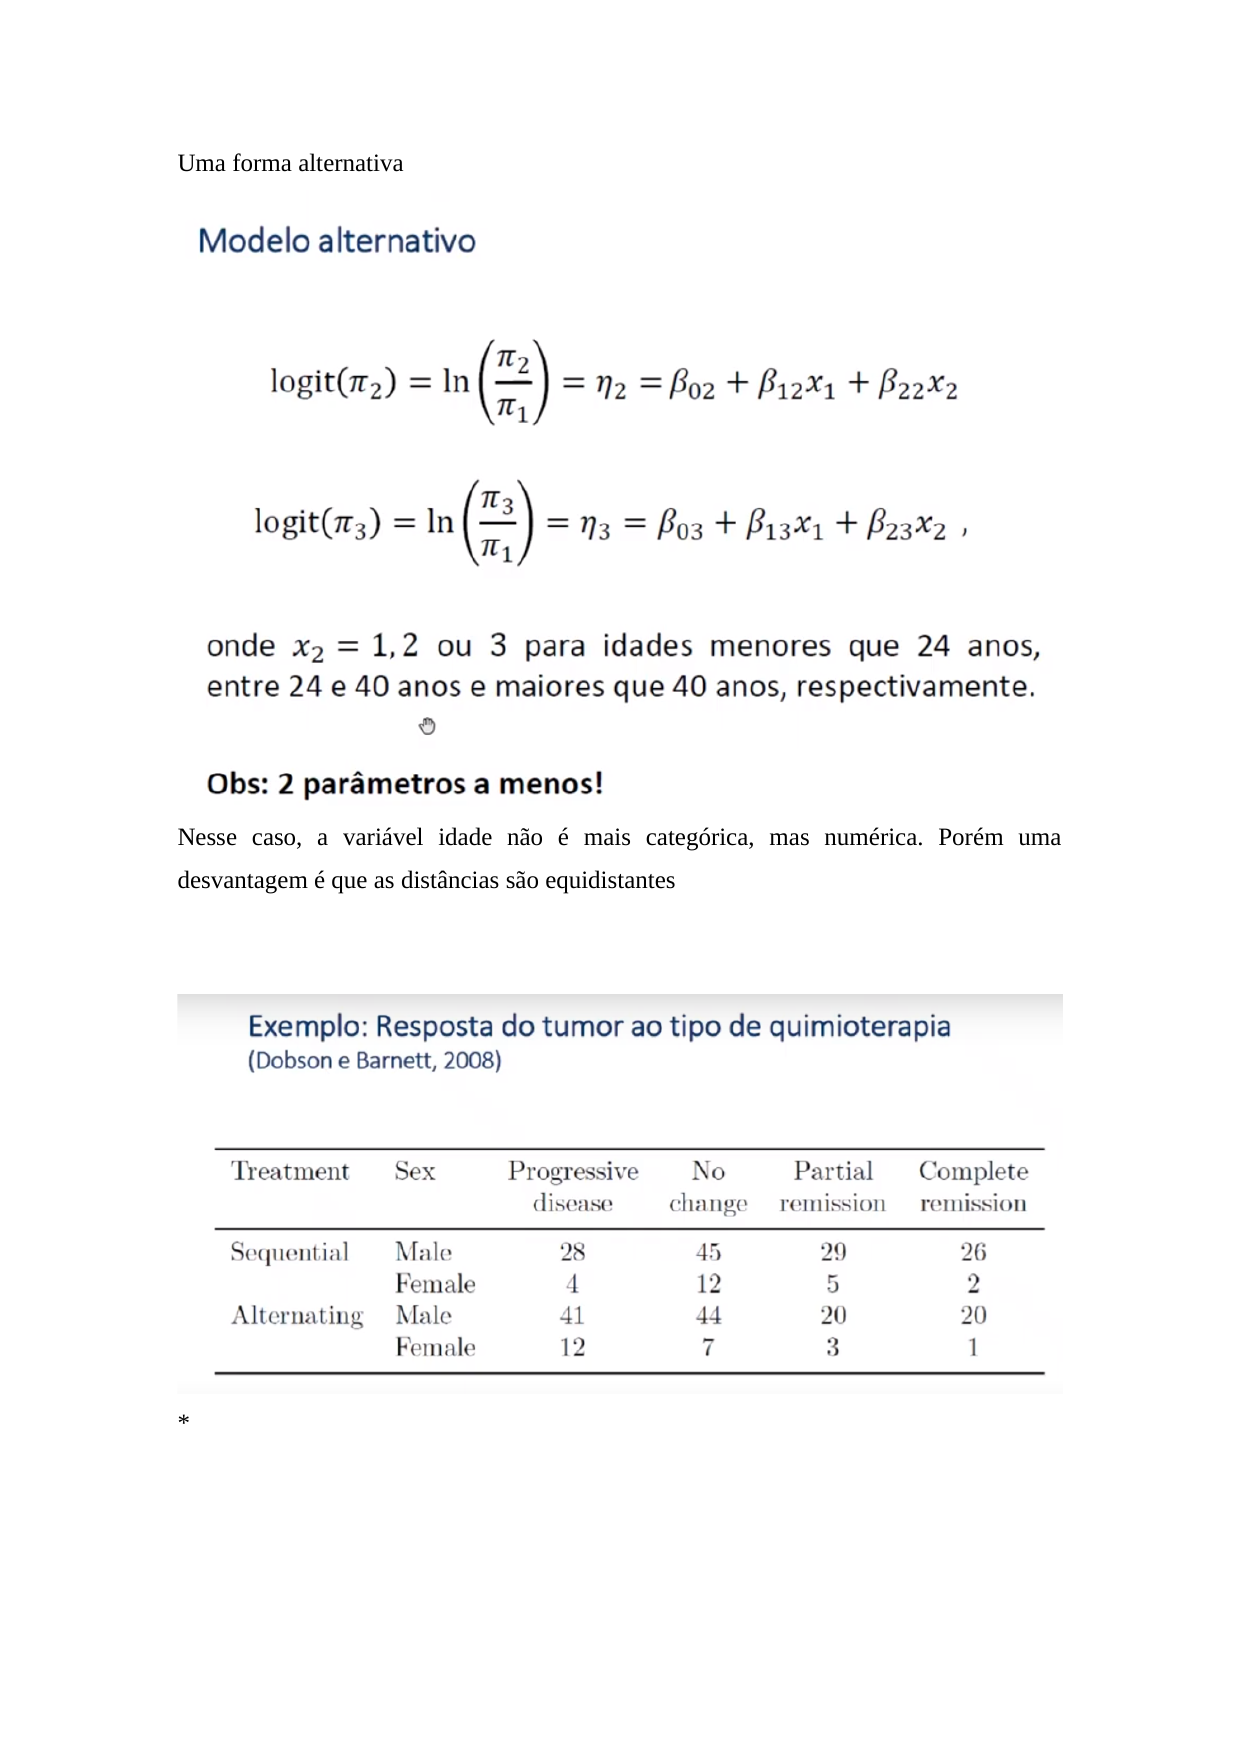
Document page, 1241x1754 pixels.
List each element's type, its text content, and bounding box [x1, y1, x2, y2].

picture [177, 190, 1063, 808]
text Uma forma alternativa [177, 148, 1063, 176]
text * [177, 1394, 1063, 1436]
text Nesse caso, a variável idade não é mais categórica, mas numérica. Porém uma desvantagem é que as distâncias são equidistantes [177, 822, 1063, 894]
picture [177, 994, 1063, 1394]
